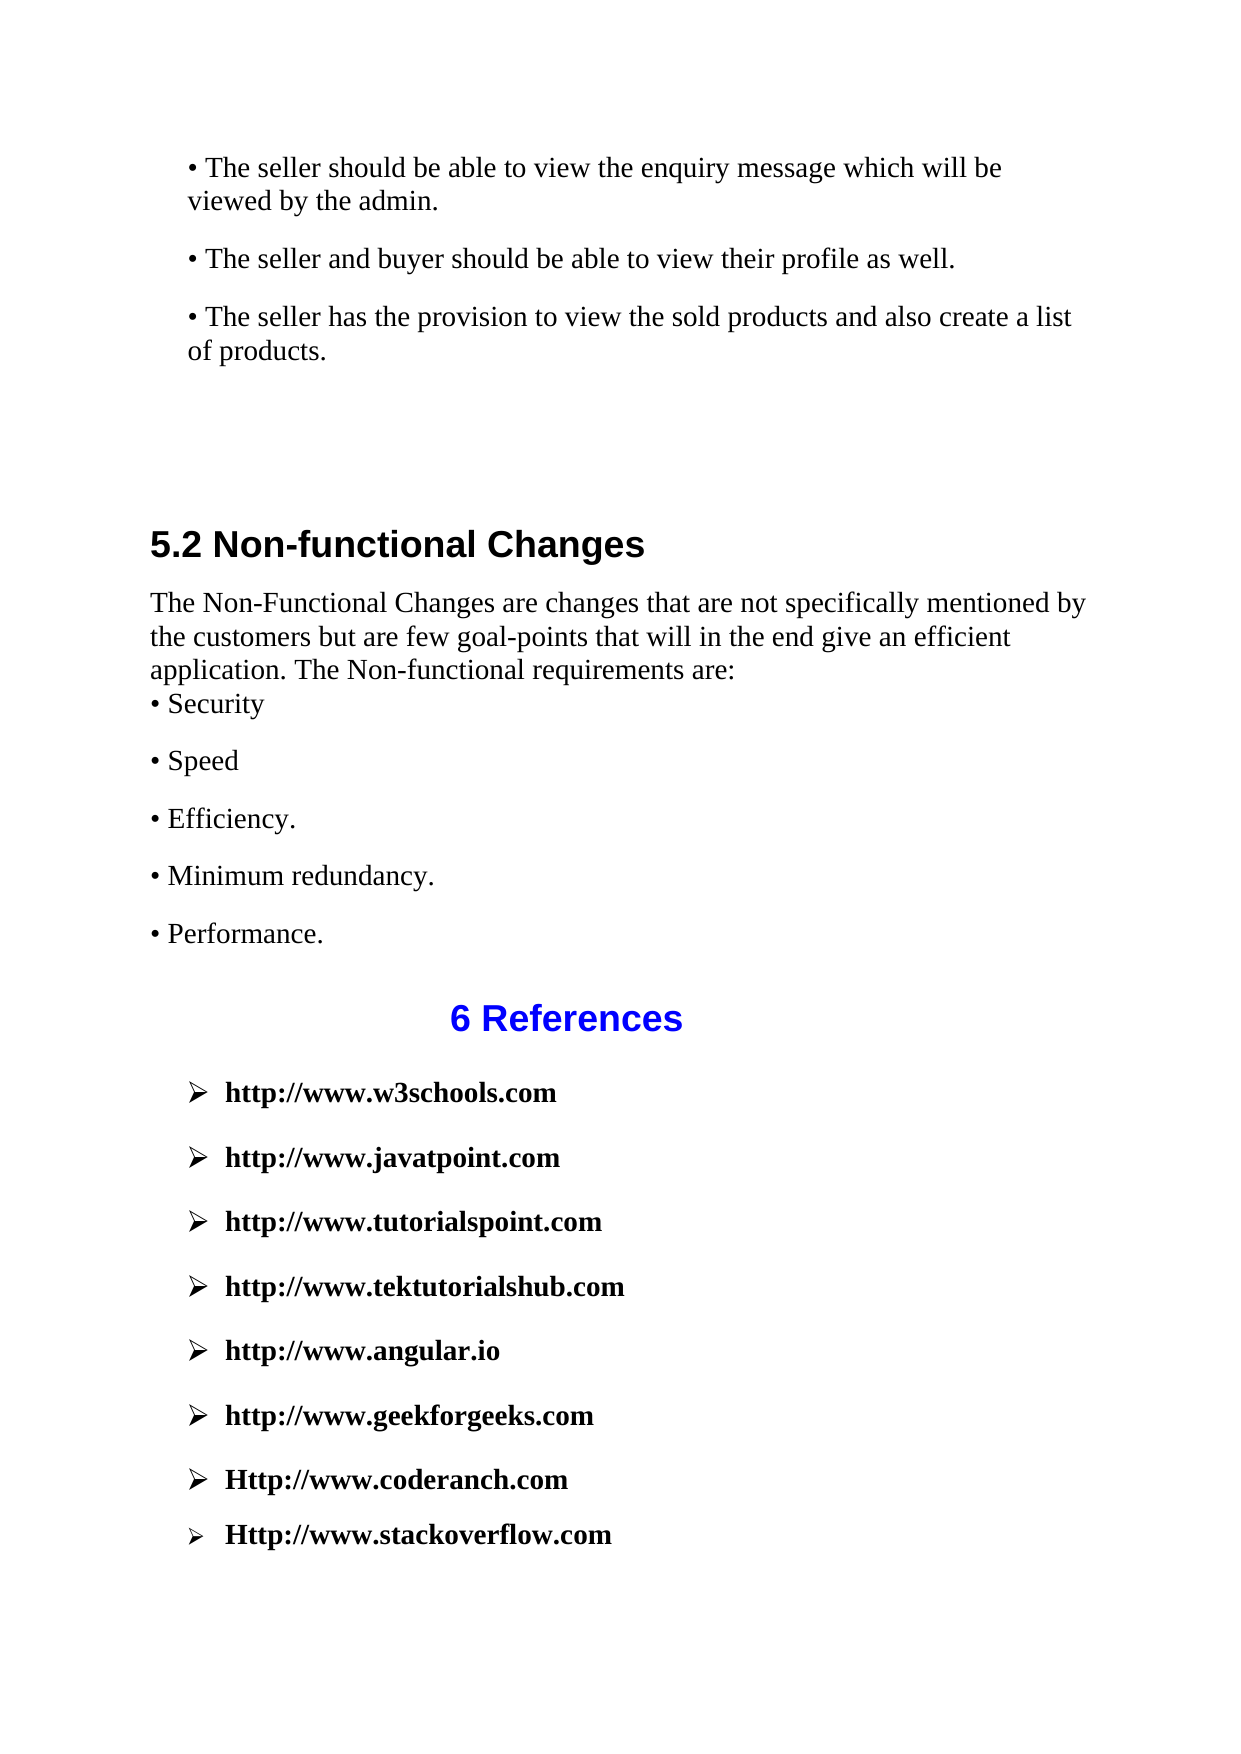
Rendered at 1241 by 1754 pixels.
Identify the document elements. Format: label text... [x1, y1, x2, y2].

text • Efficiency. [150, 801, 1090, 834]
text • Security [150, 686, 1090, 719]
list http://www.w3schools.com [187, 1059, 1090, 1119]
list http://www.tutorialspoint.com [187, 1188, 1090, 1248]
text • The seller has the provision to view the sold products and also create a list of products. [187, 299, 1090, 367]
list http://www.javatpoint.com [187, 1124, 1090, 1184]
text 6 References [375, 996, 1090, 1039]
text • Speed [150, 743, 1090, 777]
list Http://www.stackoverflow.com [187, 1511, 1090, 1558]
list http://www.tektutorialshub.com [187, 1253, 1090, 1313]
text The Non-Functional Changes are changes that are not specifically mentioned by the customers but are few goal-points that will in the end give an efficient application. The Non-functional requirements are: [150, 585, 1090, 686]
list http://www.angular.io [187, 1317, 1090, 1377]
text • Minimum redundancy. [150, 858, 1090, 892]
text • The seller should be able to view the enquiry message which will be viewed by the admin. [187, 150, 1090, 217]
text • Performance. [150, 916, 1090, 949]
text 5.2 Non-functional Changes [150, 522, 1090, 565]
list Http://www.coderanch.com [187, 1446, 1090, 1506]
list http://www.geekforgeeks.com [187, 1382, 1090, 1442]
text • The seller and buyer should be able to view their profile as well. [187, 242, 1090, 275]
